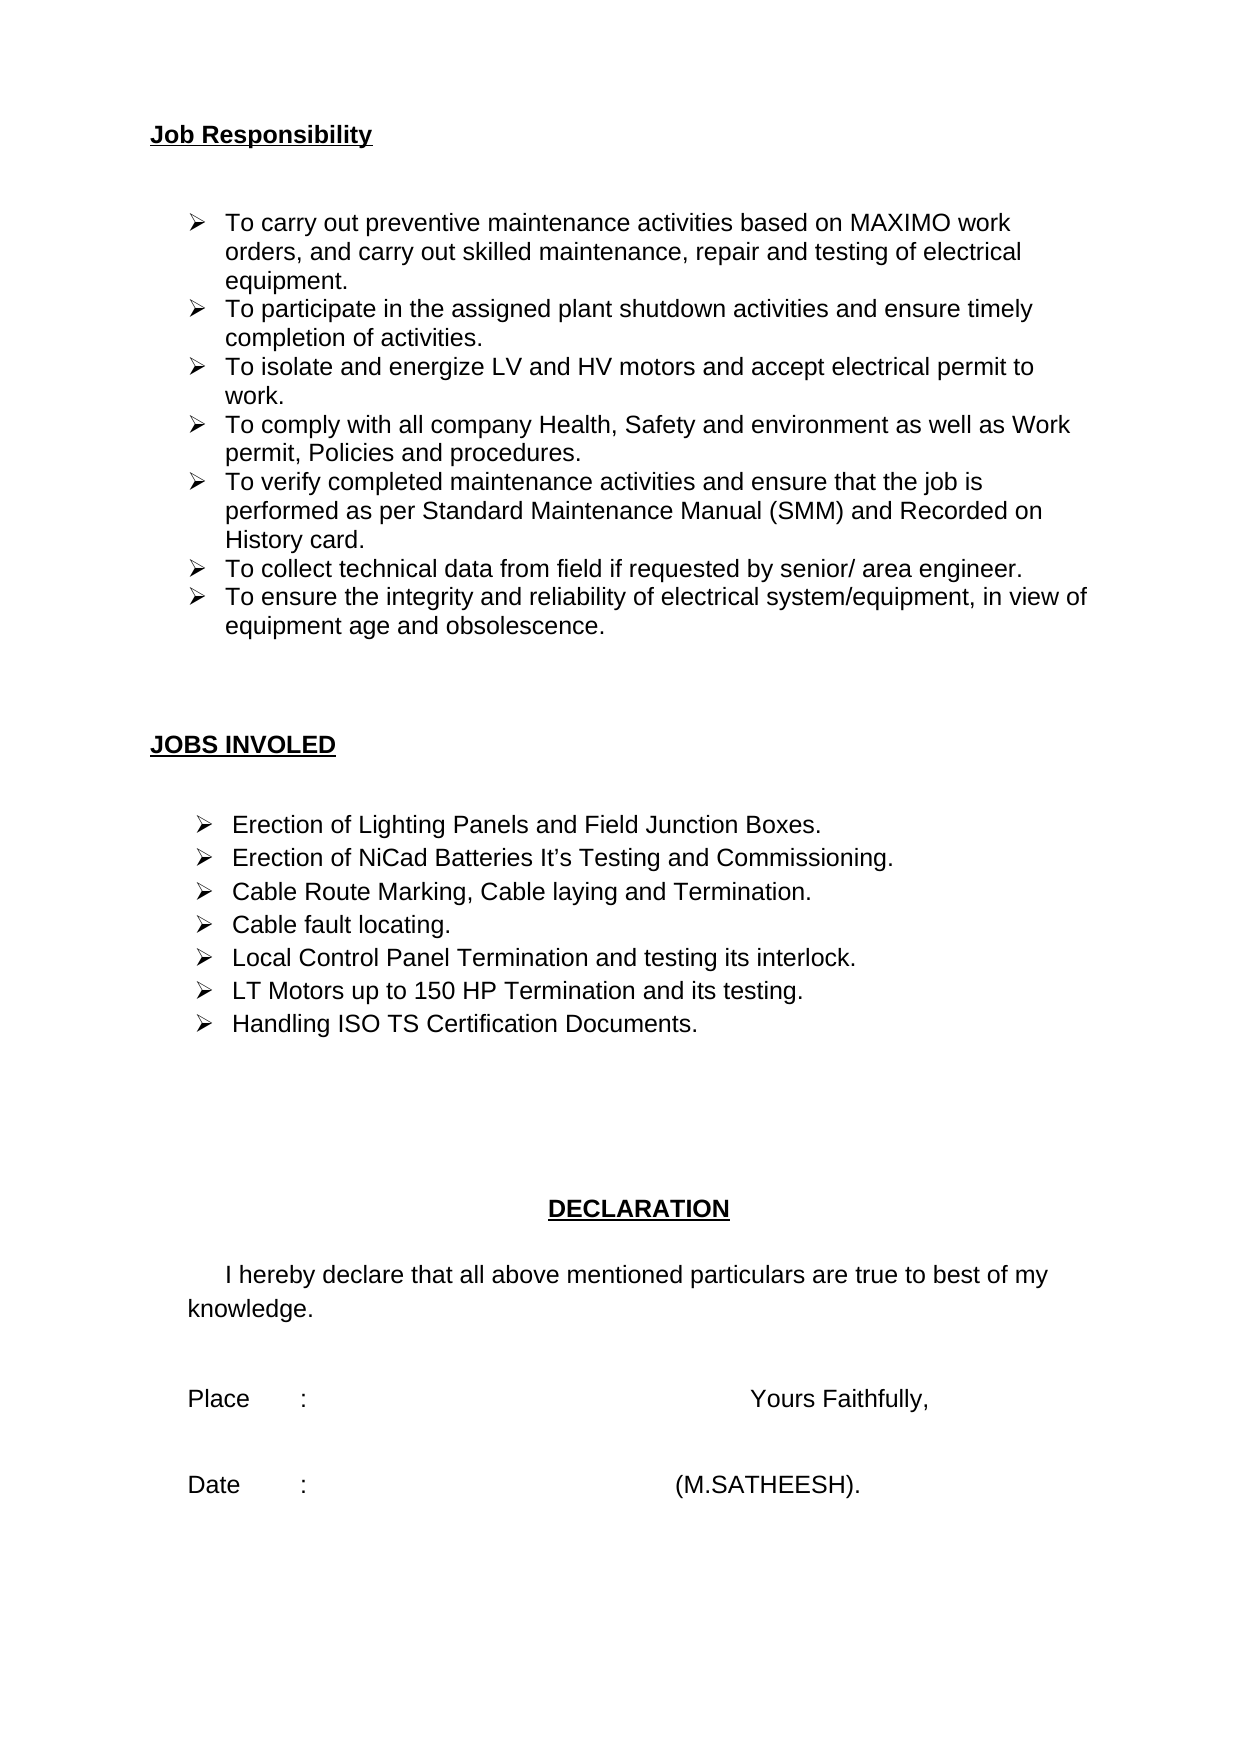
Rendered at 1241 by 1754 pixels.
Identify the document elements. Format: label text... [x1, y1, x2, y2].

text JOBS INVOLED [150, 731, 1090, 759]
list LT Motors up to 150 HP Termination and its testing. [194, 976, 1090, 1005]
list Cable fault locating. [194, 910, 1090, 938]
list Cable Route Marking, Cable laying and Termination. [194, 877, 1090, 905]
text I hereby declare that all above mentioned particulars are true to best of my knowledge. [187, 1261, 1090, 1322]
list Erection of Lighting Panels and Field Junction Boxes. [194, 810, 1090, 839]
list To isolate and energize LV and HV motors and accept electrical permit to work. [187, 352, 1090, 409]
list To carry out preventive maintenance activities based on MAXIMO work orders, and carry out skilled maintenance, repair and testing of electrical equipment. [187, 208, 1090, 294]
list To comply with all company Health, Safety and environment as well as Work permit, Policies and procedures. [187, 409, 1090, 467]
list Handling ISO TS Certification Documents. [194, 1009, 1090, 1038]
text DECLARATION [187, 1194, 1090, 1223]
list To ensure the integrity and reliability of electrical system/equipment, in view of equipment age and obsolescence. [187, 582, 1090, 640]
text Job Responsibility [150, 120, 1090, 149]
text Place : Yours Faithfully, [187, 1384, 1090, 1413]
list To verify completed maintenance activities and ensure that the job is performed as per Standard Maintenance Manual (SMM) and Recorded on History card. [187, 467, 1090, 553]
list To collect technical data from field if requested by senior/ area engineer. [187, 553, 1090, 582]
list To participate in the assigned plant shutdown activities and ensure timely completion of activities. [187, 294, 1090, 352]
text Date : (M.SATHEESH). [187, 1470, 1090, 1499]
list Erection of NiCad Batteries It’s Testing and Commissioning. [194, 843, 1090, 872]
list Local Control Panel Termination and testing its interlock. [194, 943, 1090, 972]
